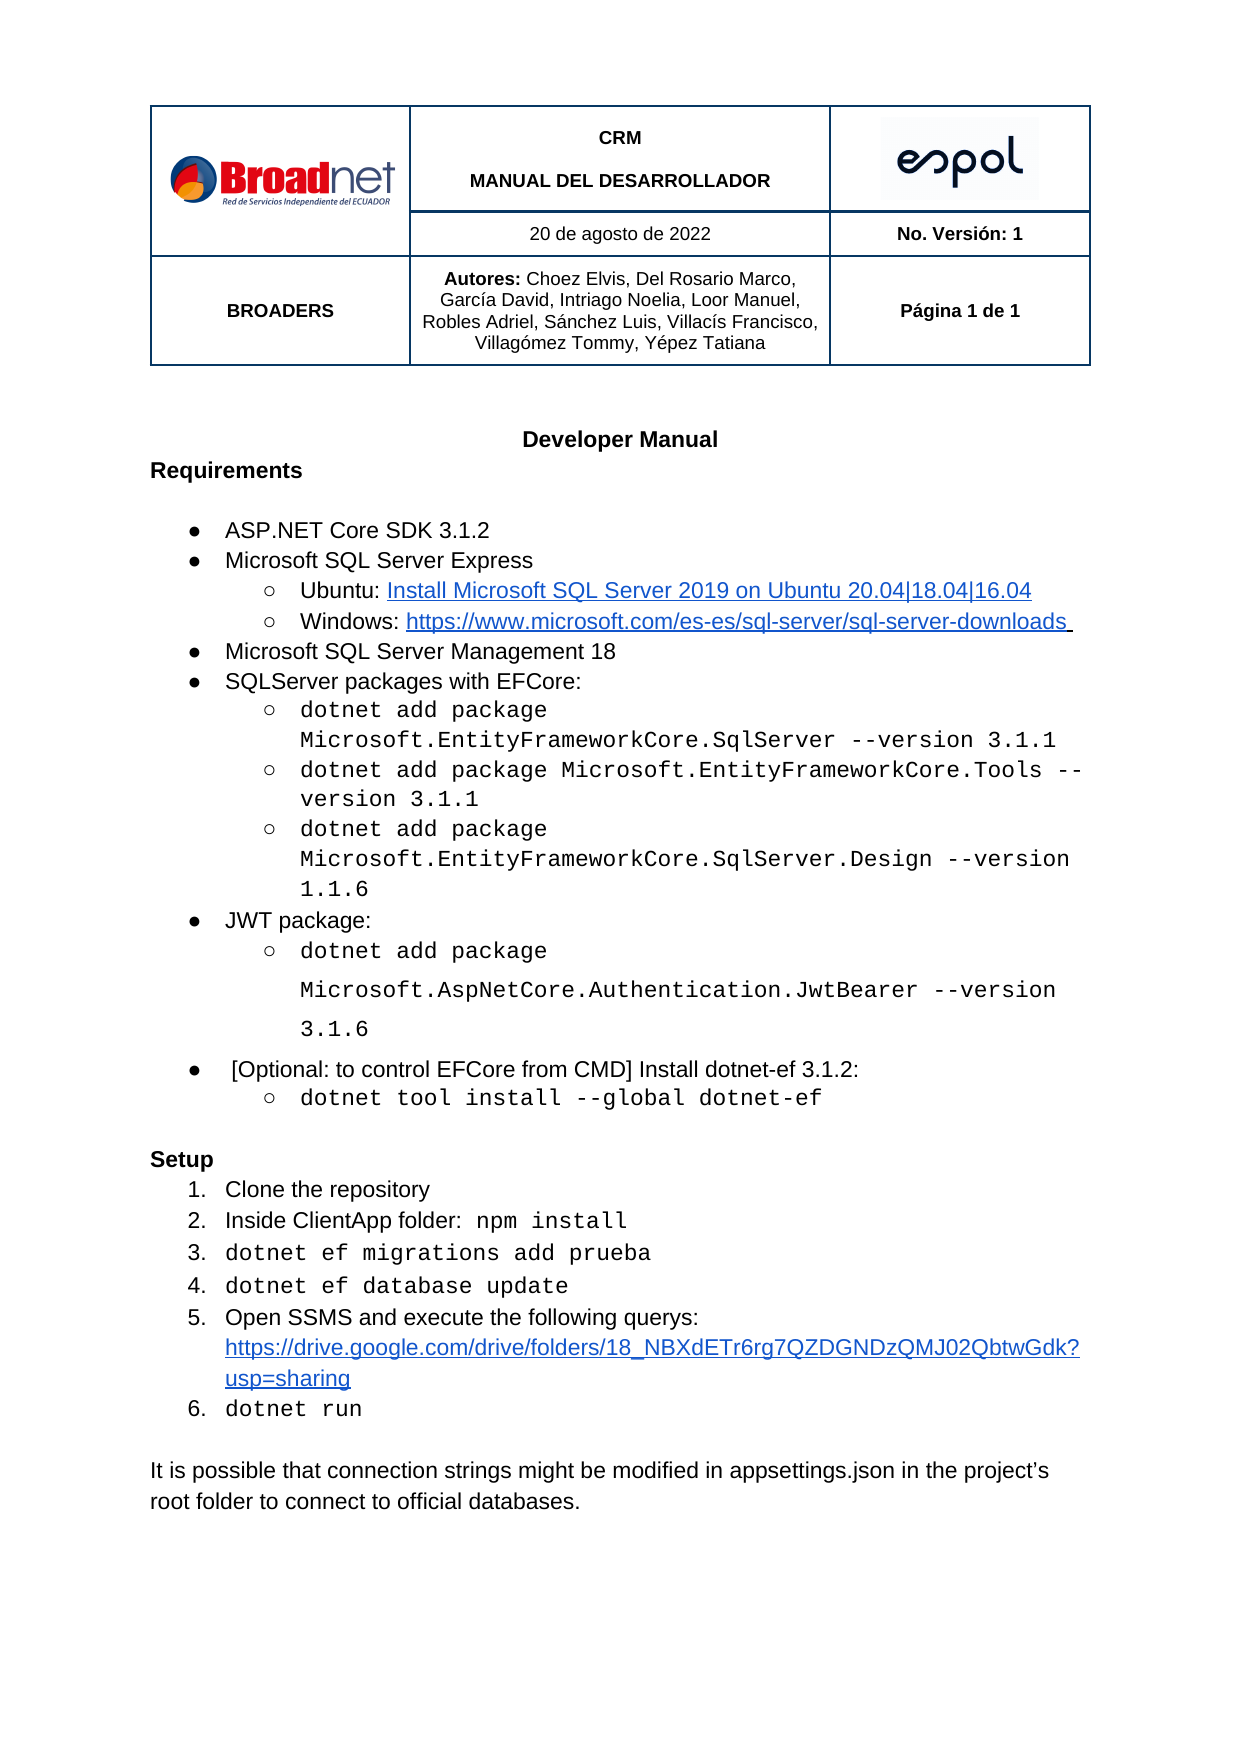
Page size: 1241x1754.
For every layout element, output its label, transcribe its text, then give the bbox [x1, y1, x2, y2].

list Microsoft SQL Server Management 18 [187, 638, 1090, 664]
picture [161, 155, 399, 207]
list dotnet add package Microsoft.EntityFrameworkCore.SqlServer.Design --version 1.1.6 [262, 817, 1090, 903]
list dotnet run [187, 1395, 1090, 1423]
list ASP.NET Core SDK 3.1.2 [187, 517, 1090, 543]
text It is possible that connection strings might be modified in appsettings.json in the project’s root folder to connect to official databases. [150, 1457, 1090, 1514]
text Requirements [150, 457, 1090, 483]
list dotnet tool install --global dotnet-ef [262, 1086, 1090, 1112]
list Clone the repository [187, 1176, 1090, 1203]
list JWT package: [187, 907, 1090, 933]
list dotnet add package Microsoft.AspNetCore.Authentication.JwtBearer --version 3.1.6 [262, 937, 1090, 1043]
list dotnet add package Microsoft.EntityFrameworkCore.SqlServer --version 3.1.1 [262, 698, 1090, 754]
list Ubuntu: Install Microsoft SQL Server 2019 on Ubuntu 20.04|18.04|16.04 [262, 577, 1090, 604]
list dotnet ef migrations add prueba [187, 1239, 1090, 1267]
list SQLServer packages with EFCore: [187, 668, 1090, 694]
list Microsoft SQL Server Express [187, 547, 1090, 574]
list Windows: https://www.microsoft.com/es-es/sql-server/sql-server-downloads [262, 608, 1090, 634]
text Setup [150, 1146, 1090, 1173]
list Inside ClientApp folder: npm install [187, 1207, 1090, 1235]
picture [880, 117, 1040, 200]
list [Optional: to control EFCore from CMD] Install dotnet-ef 3.1.2: [187, 1056, 1090, 1082]
list Open SSMS and execute the following querys: https://drive.google.com/drive/folders/18_NBXdETr6rg7QZDGNDzQMJ02QbtwGdk?usp=sharing [187, 1304, 1090, 1391]
text Developer Manual [150, 426, 1090, 453]
list dotnet add package Microsoft.EntityFrameworkCore.Tools --version 3.1.1 [262, 758, 1090, 814]
list dotnet ef database update [187, 1272, 1090, 1300]
